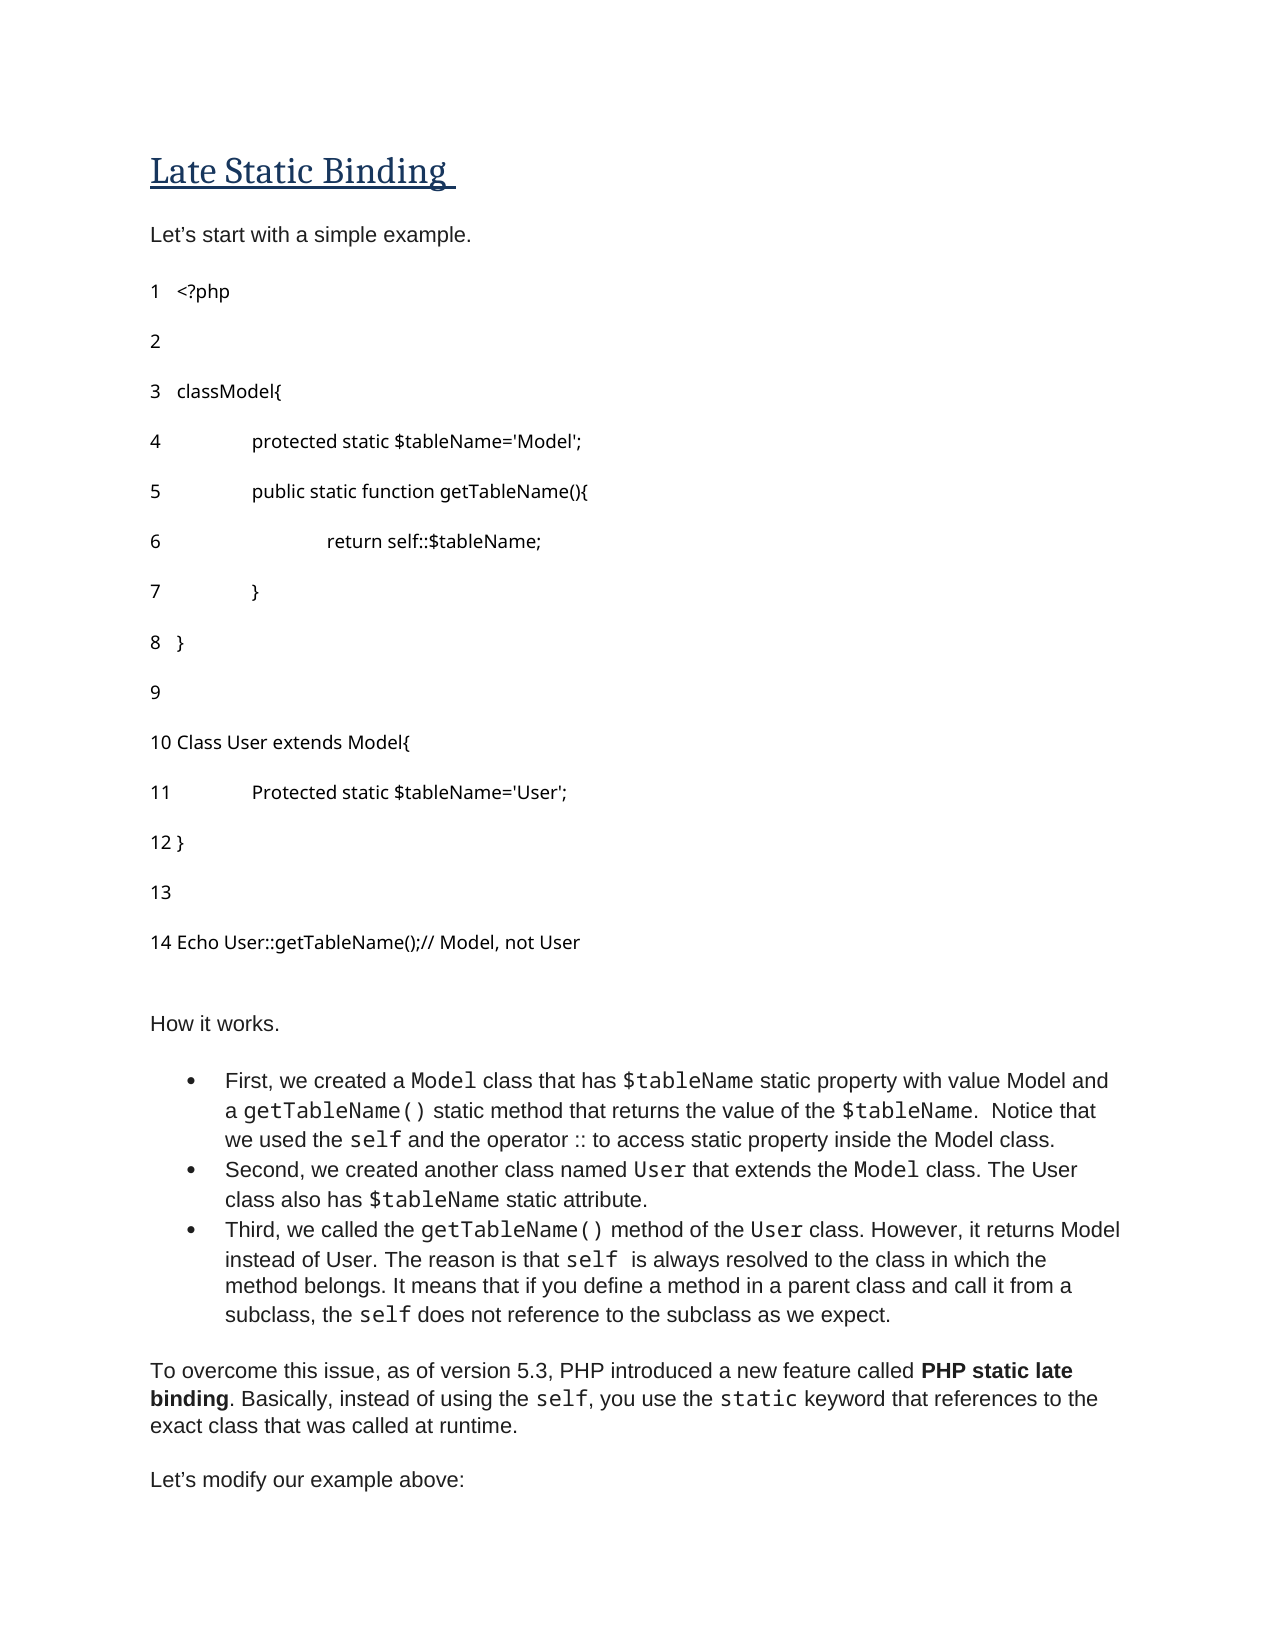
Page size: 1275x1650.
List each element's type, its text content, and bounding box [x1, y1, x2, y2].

text Late Static Binding [150, 150, 1125, 193]
text To overcome this issue, as of version 5.3, PHP introduced a new feature called PHP static late binding. Basically, instead of using the self, you use the static keyword that references to the exact class that was called at runtime. [150, 1358, 1125, 1438]
text How it works. [150, 1011, 1125, 1036]
text Let’s start with a simple example. [150, 222, 1125, 247]
list First, we created a Model class that has $tableName static property with value Model and a getTableName() static method that returns the value of the $tableName. Notice that we used the self and the operator :: to access static property inside the Model class. [187, 1065, 1125, 1154]
list Third, we called the getTableName() method of the User class. However, it returns Model instead of User. The reason is that self is always resolved to the class in which the method belongs. It means that if you define a method in a parent class and call it from a subclass, the self does not reference to the subclass as we expect. [187, 1214, 1125, 1328]
list Second, we created another class named User that extends the Model class. The User class also has $tableName static attribute. [187, 1154, 1125, 1214]
table_header 1 2 3 4 5 6 7 8 9 10 11 12 13 14 [149, 277, 175, 981]
text Let’s modify our example above: [150, 1467, 1125, 1492]
table_header <?php classModel{ protected static $tableName='Model'; public static function getTableName(){ return self::$tableName; } } Class User extends Model{ Protected static $tableName='User'; } Echo User::getTableName();// Model, not User [175, 277, 1133, 981]
